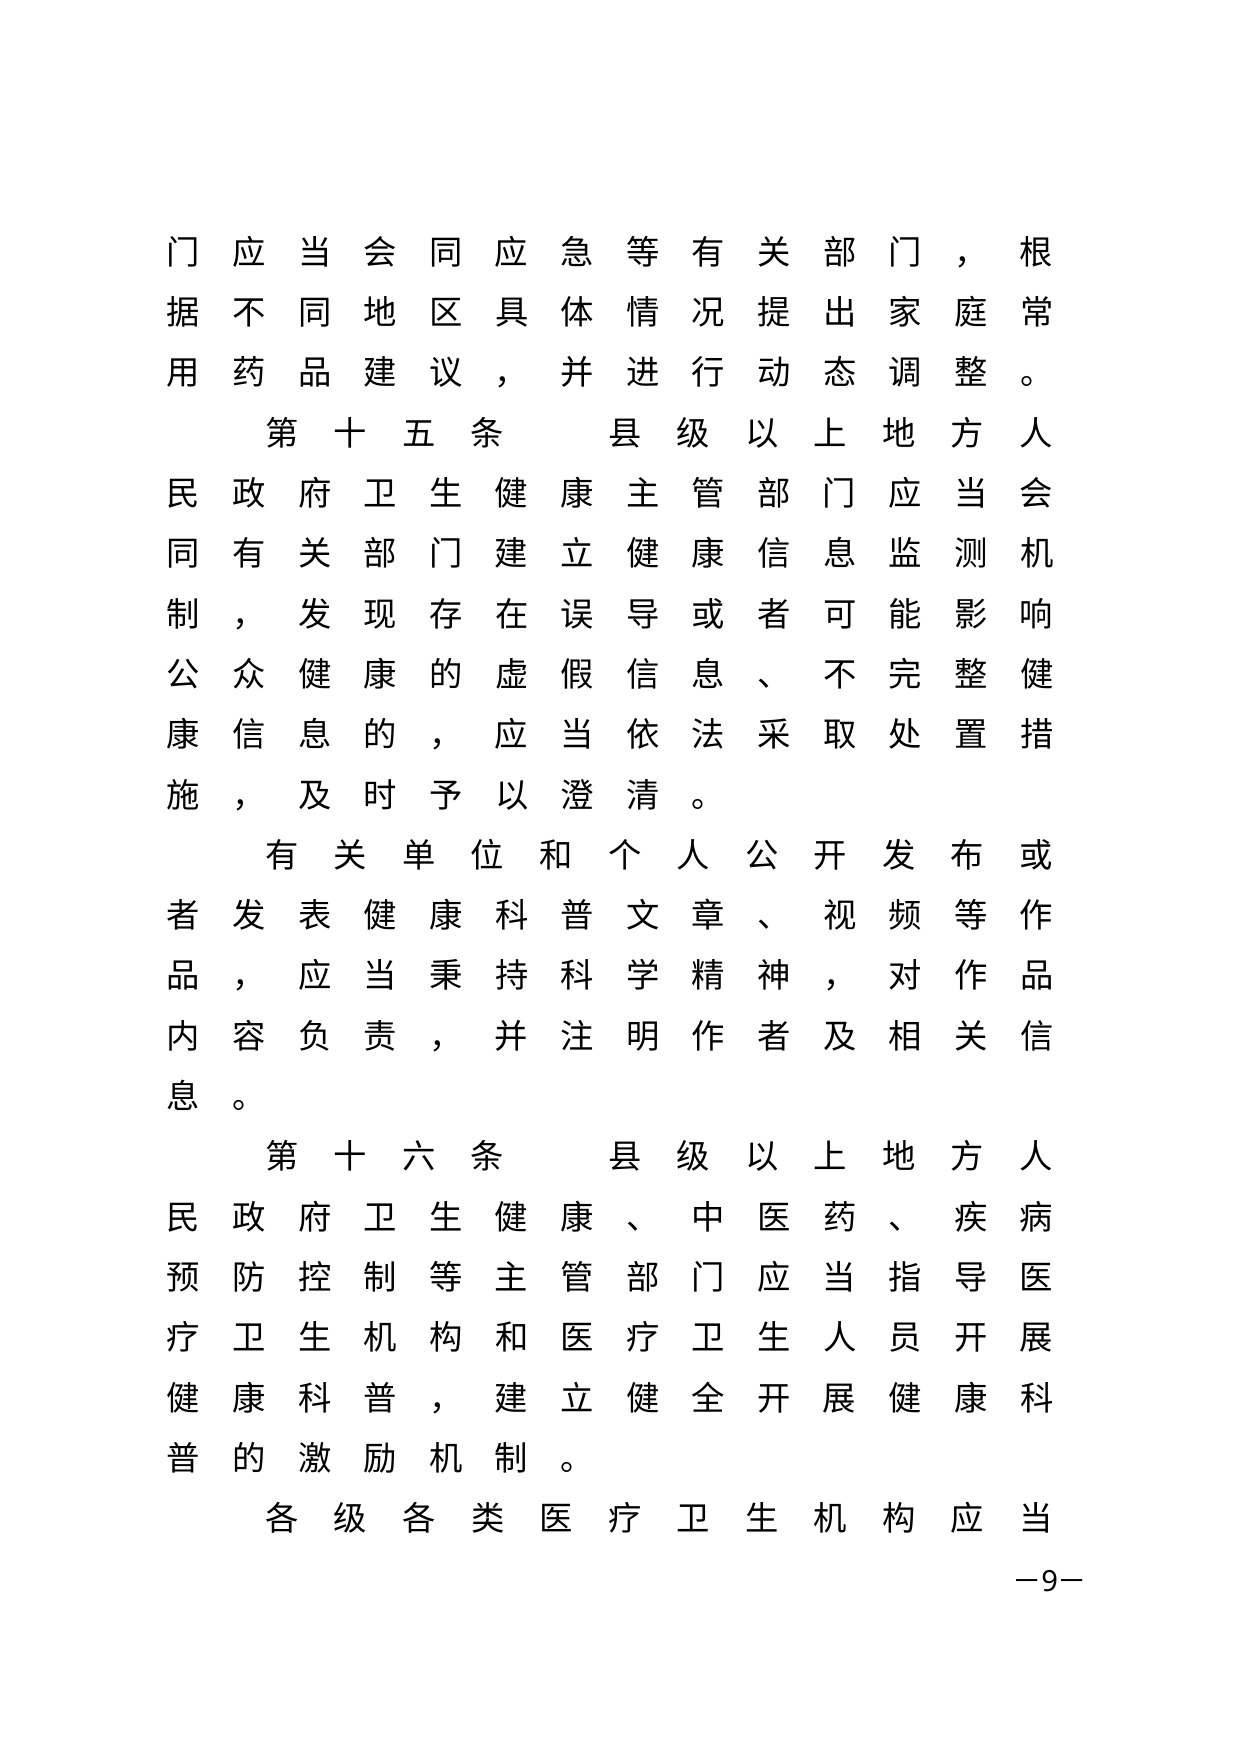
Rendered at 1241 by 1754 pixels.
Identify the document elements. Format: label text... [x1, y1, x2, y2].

text 省人民政府卫生健康主管部门应当会同应急等有关部门，根据不同地区具体情况提出家庭常用药品建议，并进行动态调整。 [167, 219, 1085, 400]
text 有关单位和个人公开发布或者发表健康科普文章、视频等作品，应当秉持科学精神，对作品内容负责，并注明作者及相关信息。 [167, 823, 1085, 1124]
text 第十六条 县级以上地方人民政府卫生健康、中医药、疾病预防控制等主管部门应当指导医疗卫生机构和医疗卫生人员开展健康科普，建立健全开展健康科普的激励机制。 [167, 1124, 1085, 1486]
text 各级各类医疗卫生机构应当加强健康知识宣传，组织医疗卫生人员开展健康科普。 [167, 1486, 1085, 1546]
text 第十五条 县级以上地方人民政府卫生健康主管部门应当会同有关部门建立健康信息监测机制，发现存在误导或者可能影响公众健康的虚假信息、不完整健康信息的，应当依法采取处置措施，及时予以澄清。 [167, 400, 1085, 823]
